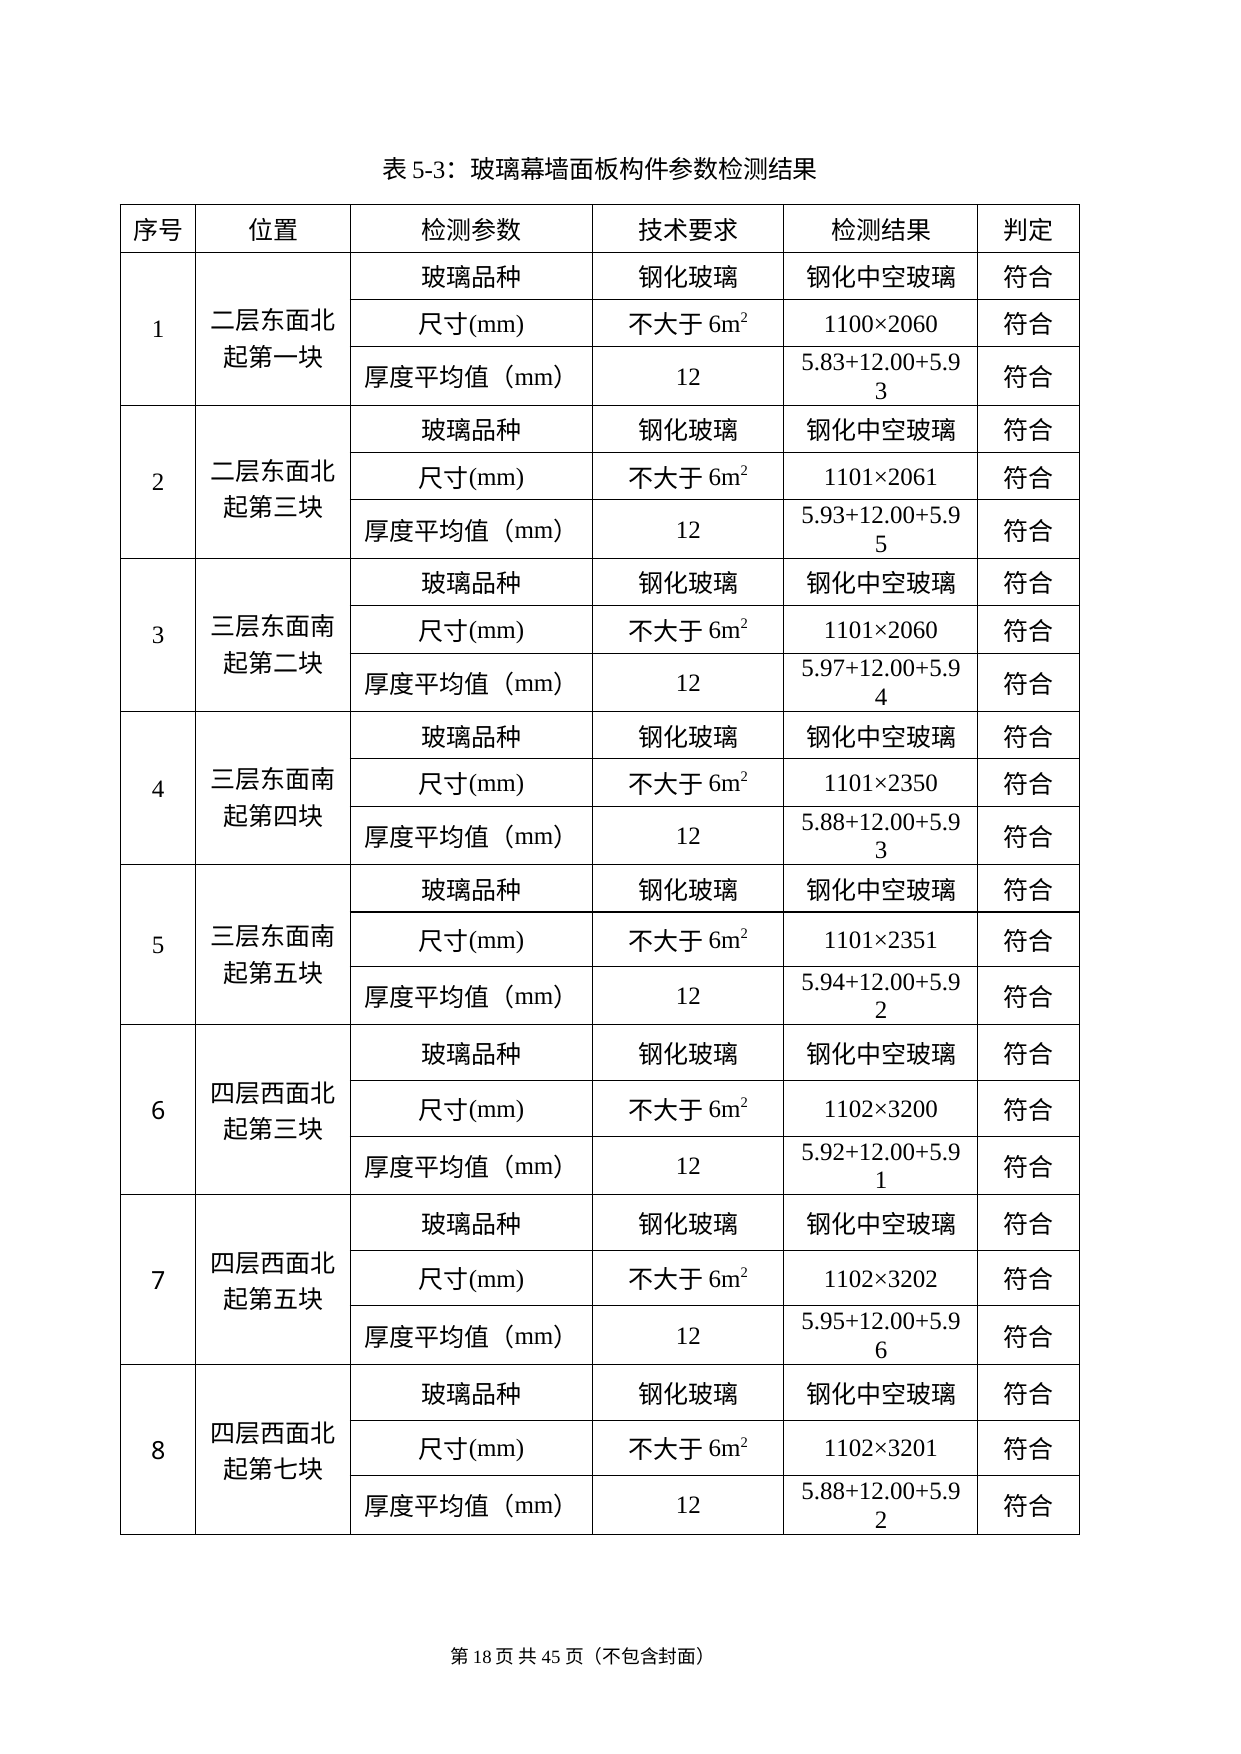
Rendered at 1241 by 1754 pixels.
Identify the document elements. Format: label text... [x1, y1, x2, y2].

table_cell 符合 [978, 913, 1079, 966]
table_cell 尺寸(mm) [351, 913, 592, 966]
table_cell 12 [593, 967, 783, 1024]
table_cell 4 [121, 712, 195, 864]
table_cell 符合 [978, 559, 1079, 605]
table_cell 符合 [978, 453, 1079, 499]
table_cell 钢化中空玻璃 [784, 253, 977, 299]
table_cell 12 [593, 1476, 783, 1534]
table_cell 厚度平均值（mm） [351, 654, 592, 711]
table_cell 钢化玻璃 [593, 559, 783, 605]
table_cell 尺寸(mm) [351, 759, 592, 806]
table_cell 三层东面南起第四块 [196, 712, 350, 864]
table_cell 厚度平均值（mm） [351, 967, 592, 1024]
table_cell 玻璃品种 [351, 559, 592, 605]
table_cell 符合 [978, 1025, 1079, 1080]
table_cell 符合 [978, 606, 1079, 652]
table_header 判定 [978, 205, 1079, 252]
table_cell 不大于6m2 [593, 759, 783, 806]
table_cell 符合 [978, 759, 1079, 806]
table_cell 符合 [978, 1365, 1079, 1419]
table_cell 不大于6m2 [593, 913, 783, 966]
table_cell 符合 [978, 1476, 1079, 1534]
table_cell 钢化玻璃 [593, 406, 783, 452]
table_cell 玻璃品种 [351, 1025, 592, 1080]
table_cell 尺寸(mm) [351, 606, 592, 652]
table_cell 5.88+12.00+5.93 [784, 807, 977, 864]
table_cell 厚度平均值（mm） [351, 1306, 592, 1364]
table_cell 符合 [978, 1195, 1079, 1250]
table_cell 三层东面南起第五块 [196, 865, 350, 1024]
table_cell 8 [121, 1365, 195, 1534]
table_cell 厚度平均值（mm） [351, 1137, 592, 1194]
table_cell 2 [121, 406, 195, 558]
table_cell 钢化中空玻璃 [784, 865, 977, 911]
table_cell 四层西面北起第三块 [196, 1025, 350, 1194]
table_cell 尺寸(mm) [351, 1081, 592, 1136]
table_cell 钢化中空玻璃 [784, 559, 977, 605]
table_cell 钢化玻璃 [593, 1025, 783, 1080]
table_cell 6 [121, 1025, 195, 1194]
table_cell 玻璃品种 [351, 1195, 592, 1250]
table_cell 1100×2060 [784, 300, 977, 346]
table_cell 5 [121, 865, 195, 1024]
table_cell 钢化玻璃 [593, 712, 783, 758]
table_cell 符合 [978, 347, 1079, 405]
table_cell 12 [593, 347, 783, 405]
table_cell 不大于6m2 [593, 606, 783, 652]
table_cell 钢化玻璃 [593, 865, 783, 911]
table_cell 符合 [978, 406, 1079, 452]
table_cell 符合 [978, 654, 1079, 711]
text 表5-3：玻璃幕墙面板构件参数检测结果 [112, 150, 1087, 186]
table_cell 1101×2061 [784, 453, 977, 499]
table_cell 钢化中空玻璃 [784, 1365, 977, 1419]
table_cell 5.92+12.00+5.91 [784, 1137, 977, 1194]
table_cell 不大于6m2 [593, 1081, 783, 1136]
table_cell 尺寸(mm) [351, 1251, 592, 1305]
table_cell 1102×3202 [784, 1251, 977, 1305]
table_cell 12 [593, 1306, 783, 1364]
table_cell 二层东面北起第一块 [196, 253, 350, 405]
table_cell 钢化中空玻璃 [784, 712, 977, 758]
table_cell 钢化中空玻璃 [784, 1195, 977, 1250]
table_cell 玻璃品种 [351, 1365, 592, 1419]
table_cell 1 [121, 253, 195, 405]
table_cell 厚度平均值（mm） [351, 807, 592, 864]
table_cell 5.94+12.00+5.92 [784, 967, 977, 1024]
table_header 位置 [196, 205, 350, 252]
table_cell 12 [593, 500, 783, 558]
table_cell 三层东面南起第二块 [196, 559, 350, 711]
table_cell 玻璃品种 [351, 712, 592, 758]
table_cell 厚度平均值（mm） [351, 347, 592, 405]
table_cell 尺寸(mm) [351, 1421, 592, 1475]
table_cell 1101×2350 [784, 759, 977, 806]
table_cell 12 [593, 807, 783, 864]
table_cell 不大于6m2 [593, 1251, 783, 1305]
table_cell 5.93+12.00+5.95 [784, 500, 977, 558]
table_header 技术要求 [593, 205, 783, 252]
table_header 序号 [121, 205, 195, 252]
table_cell 玻璃品种 [351, 865, 592, 911]
table_cell 四层西面北起第七块 [196, 1365, 350, 1534]
table_cell 厚度平均值（mm） [351, 1476, 592, 1534]
table_cell 符合 [978, 1081, 1079, 1136]
table_cell 1102×3200 [784, 1081, 977, 1136]
table_header 检测结果 [784, 205, 977, 252]
table_cell 符合 [978, 712, 1079, 758]
table_cell 7 [121, 1195, 195, 1364]
table_cell 四层西面北起第五块 [196, 1195, 350, 1364]
table_cell 厚度平均值（mm） [351, 500, 592, 558]
table_cell 不大于6m2 [593, 300, 783, 346]
table_cell 符合 [978, 300, 1079, 346]
table_cell 符合 [978, 865, 1079, 911]
table_cell 不大于6m2 [593, 453, 783, 499]
table_cell 符合 [978, 500, 1079, 558]
table_cell 符合 [978, 253, 1079, 299]
table_cell 符合 [978, 807, 1079, 864]
table_cell 钢化中空玻璃 [784, 406, 977, 452]
table_cell 玻璃品种 [351, 406, 592, 452]
table_cell 1101×2351 [784, 913, 977, 966]
table_cell 尺寸(mm) [351, 453, 592, 499]
table_cell 1102×3201 [784, 1421, 977, 1475]
table_cell 钢化玻璃 [593, 1365, 783, 1419]
table_cell 符合 [978, 1421, 1079, 1475]
table_cell 二层东面北起第三块 [196, 406, 350, 558]
table_cell 符合 [978, 967, 1079, 1024]
table_cell 符合 [978, 1251, 1079, 1305]
table_cell 玻璃品种 [351, 253, 592, 299]
table_cell 符合 [978, 1137, 1079, 1194]
table_cell 钢化玻璃 [593, 253, 783, 299]
table_cell 5.97+12.00+5.94 [784, 654, 977, 711]
table_cell 钢化玻璃 [593, 1195, 783, 1250]
table_cell 5.83+12.00+5.93 [784, 347, 977, 405]
table_cell 钢化中空玻璃 [784, 1025, 977, 1080]
table_cell 尺寸(mm) [351, 300, 592, 346]
table_cell 符合 [978, 1306, 1079, 1364]
table_cell 1101×2060 [784, 606, 977, 652]
table_cell 3 [121, 559, 195, 711]
table_cell 12 [593, 1137, 783, 1194]
table_cell 5.95+12.00+5.96 [784, 1306, 977, 1364]
table_cell 5.88+12.00+5.92 [784, 1476, 977, 1534]
table_cell 12 [593, 654, 783, 711]
table_header 检测参数 [351, 205, 592, 252]
table_cell 不大于6m2 [593, 1421, 783, 1475]
